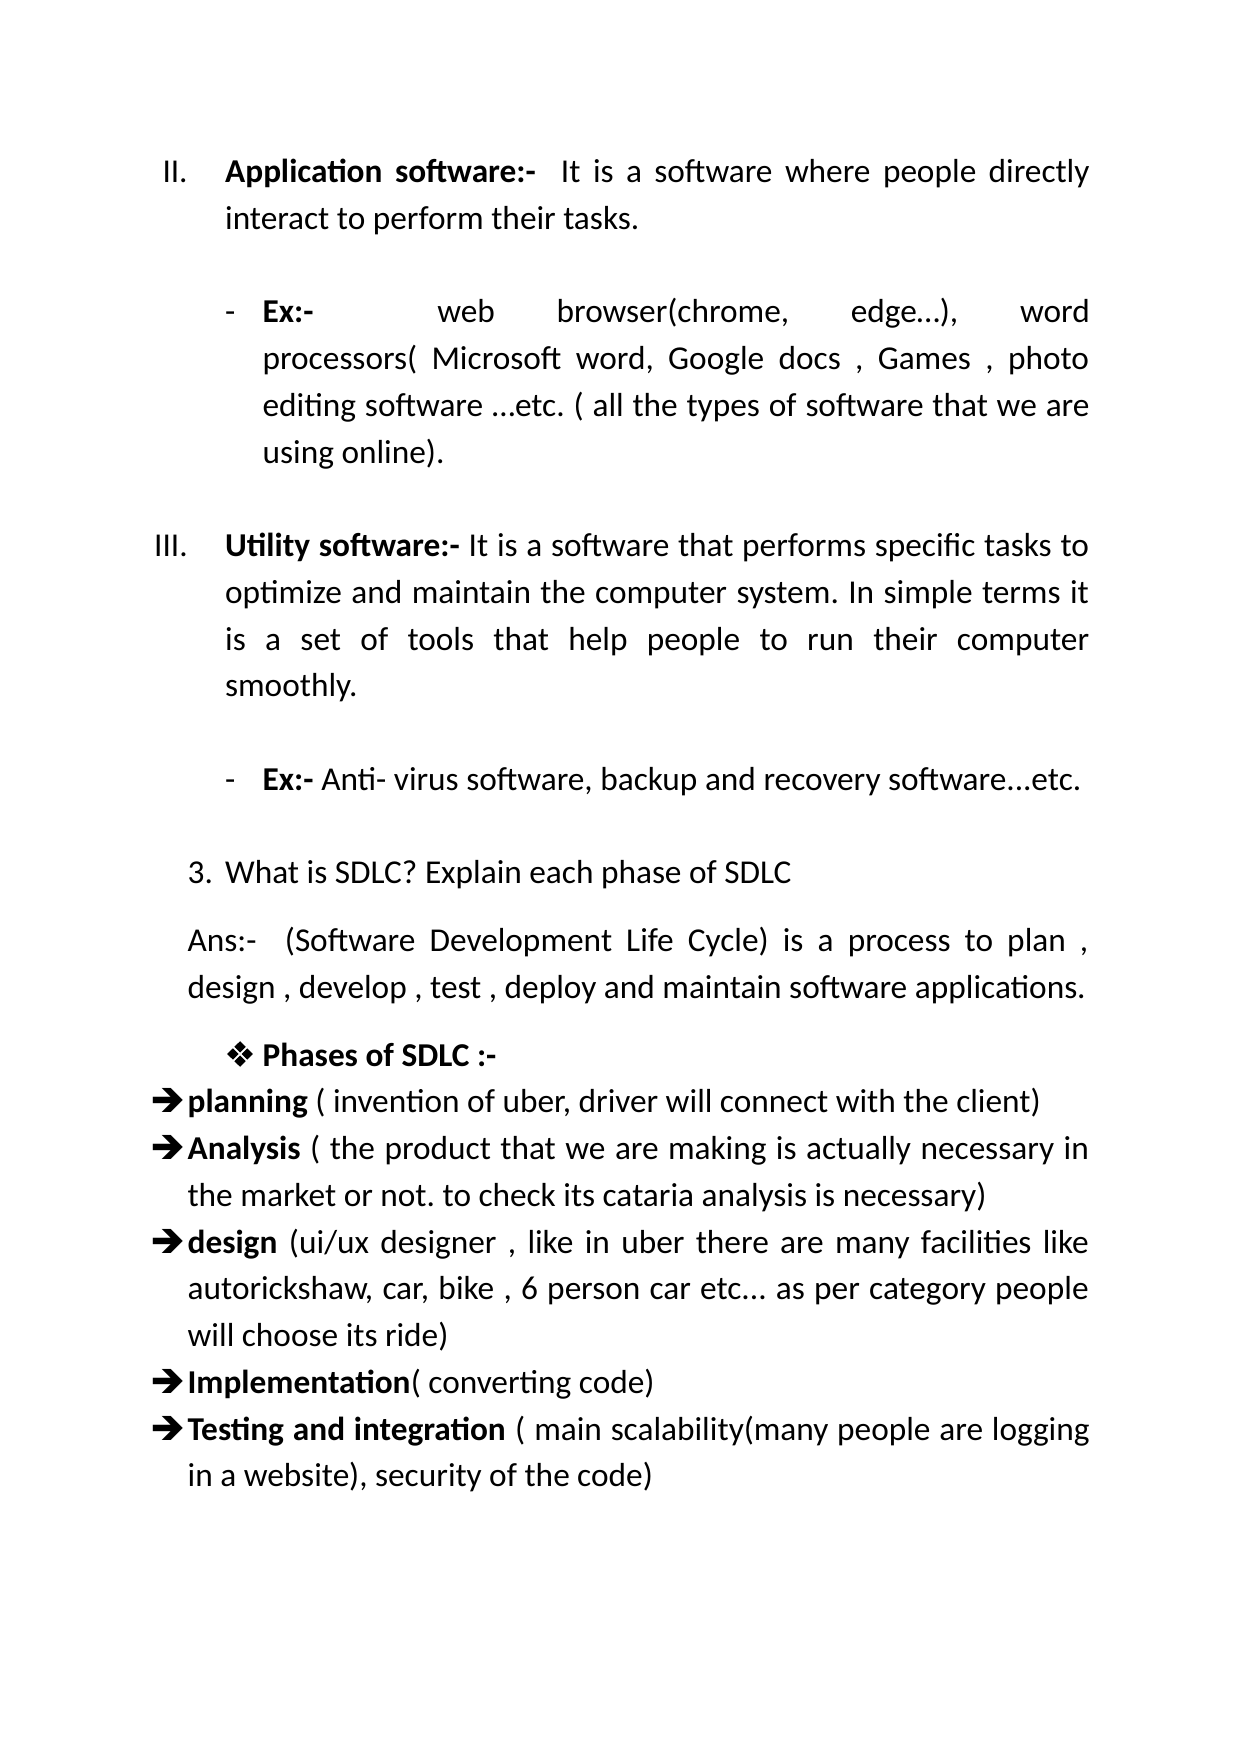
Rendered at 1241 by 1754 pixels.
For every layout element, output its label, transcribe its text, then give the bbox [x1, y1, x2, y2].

list Ex:- Anti- virus software, backup and recovery software...etc. [225, 758, 1090, 799]
list Ex:- web browser(chrome, edge…), word processors( Microsoft word, Google docs , Games , photo editing software …etc. ( all the types of software that we are using online). [225, 290, 1090, 471]
list Application software:- It is a software where people directly interact to perform their tasks. [187, 150, 1090, 237]
list Utility software:- It is a software that performs specific tasks to optimize and maintain the computer system. In simple terms it is a set of tools that help people to run their computer smoothly. [187, 524, 1090, 705]
list Implementation( converting code) [150, 1361, 1090, 1402]
list What is SDLC? Explain each phase of SDLC [187, 852, 1090, 892]
list Analysis ( the product that we are making is actually necessary in the market or not. to check its cataria analysis is necessary) [150, 1127, 1090, 1214]
text Ans:- (Software Development Life Cycle) is a process to plan , design , develop , test , deploy and maintain software applications. [187, 919, 1090, 1007]
list Testing and integration ( main scalability(many people are logging in a website), security of the code) [150, 1408, 1090, 1495]
list design (ui/ux designer , like in uber there are many facilities like autorickshaw, car, bike , 6 person car etc... as per category people will choose its ride) [150, 1221, 1090, 1355]
list planning ( invention of uber, driver will connect with the client) [150, 1080, 1090, 1121]
list Phases of SDLC :- [225, 1033, 1090, 1074]
